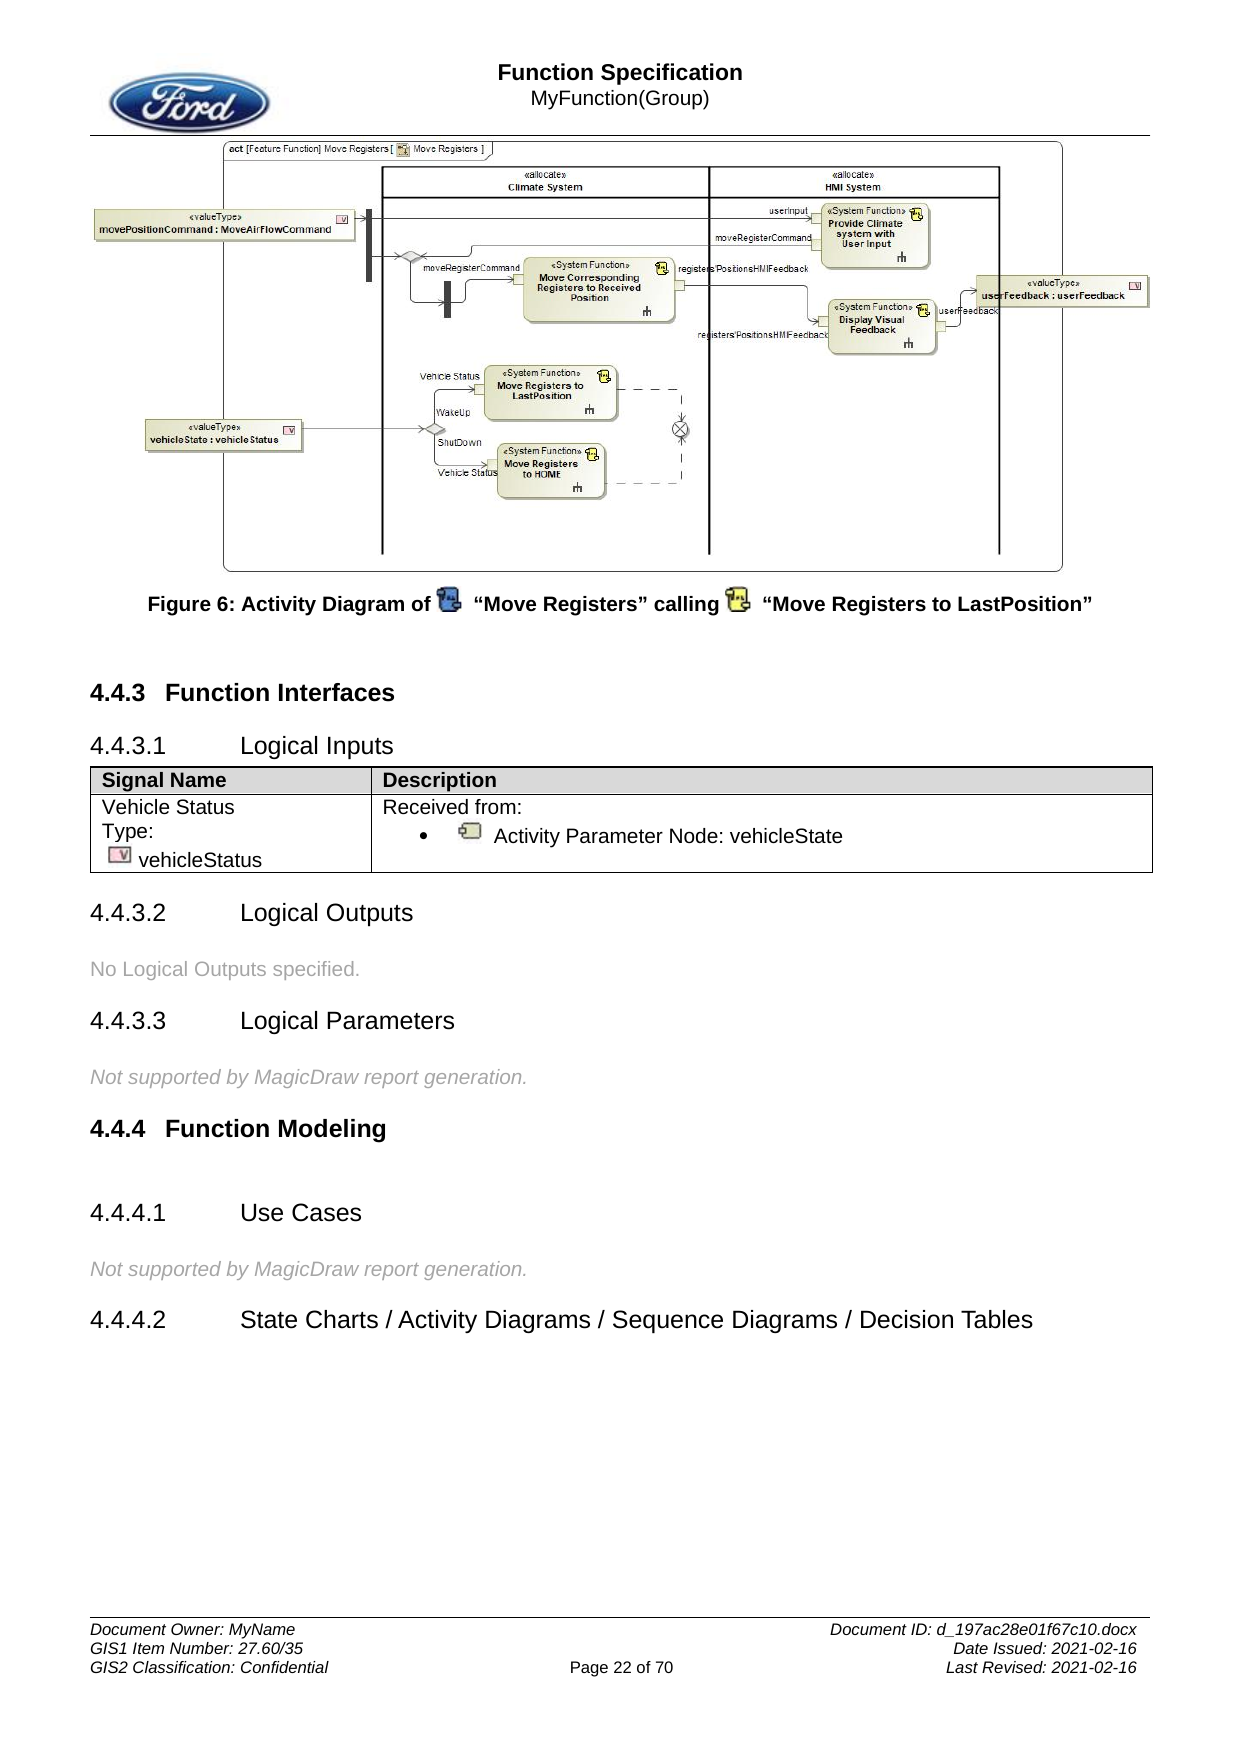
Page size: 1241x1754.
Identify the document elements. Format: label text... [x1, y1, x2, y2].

text No Logical Outputs specified. [90, 957, 1150, 981]
table_header Description [372, 768, 1152, 793]
picture [457, 818, 483, 844]
subtitle Logical Outputs [90, 898, 1150, 927]
subtitle Function Modeling [90, 1114, 1150, 1142]
picture [725, 586, 751, 612]
subtitle Logical Inputs [90, 731, 1150, 760]
subtitle Logical Parameters [90, 1006, 1150, 1034]
text Not supported by MagicDraw report generation. [90, 1065, 1150, 1089]
table_cell Received from: Activity Parameter Node: vehicleState [372, 795, 1152, 872]
picture [107, 842, 133, 868]
subtitle Use Cases [90, 1198, 1150, 1226]
picture [436, 586, 462, 612]
table_header Signal Name [91, 768, 371, 793]
subtitle State Charts / Activity Diagrams / Sequence Diagrams / Decision Tables [90, 1306, 1150, 1334]
picture [89, 53, 1151, 575]
subtitle Function Interfaces [90, 678, 1150, 706]
text Not supported by MagicDraw report generation. [90, 1257, 1150, 1281]
table_cell Vehicle Status Type: vehicleStatus [91, 795, 371, 872]
